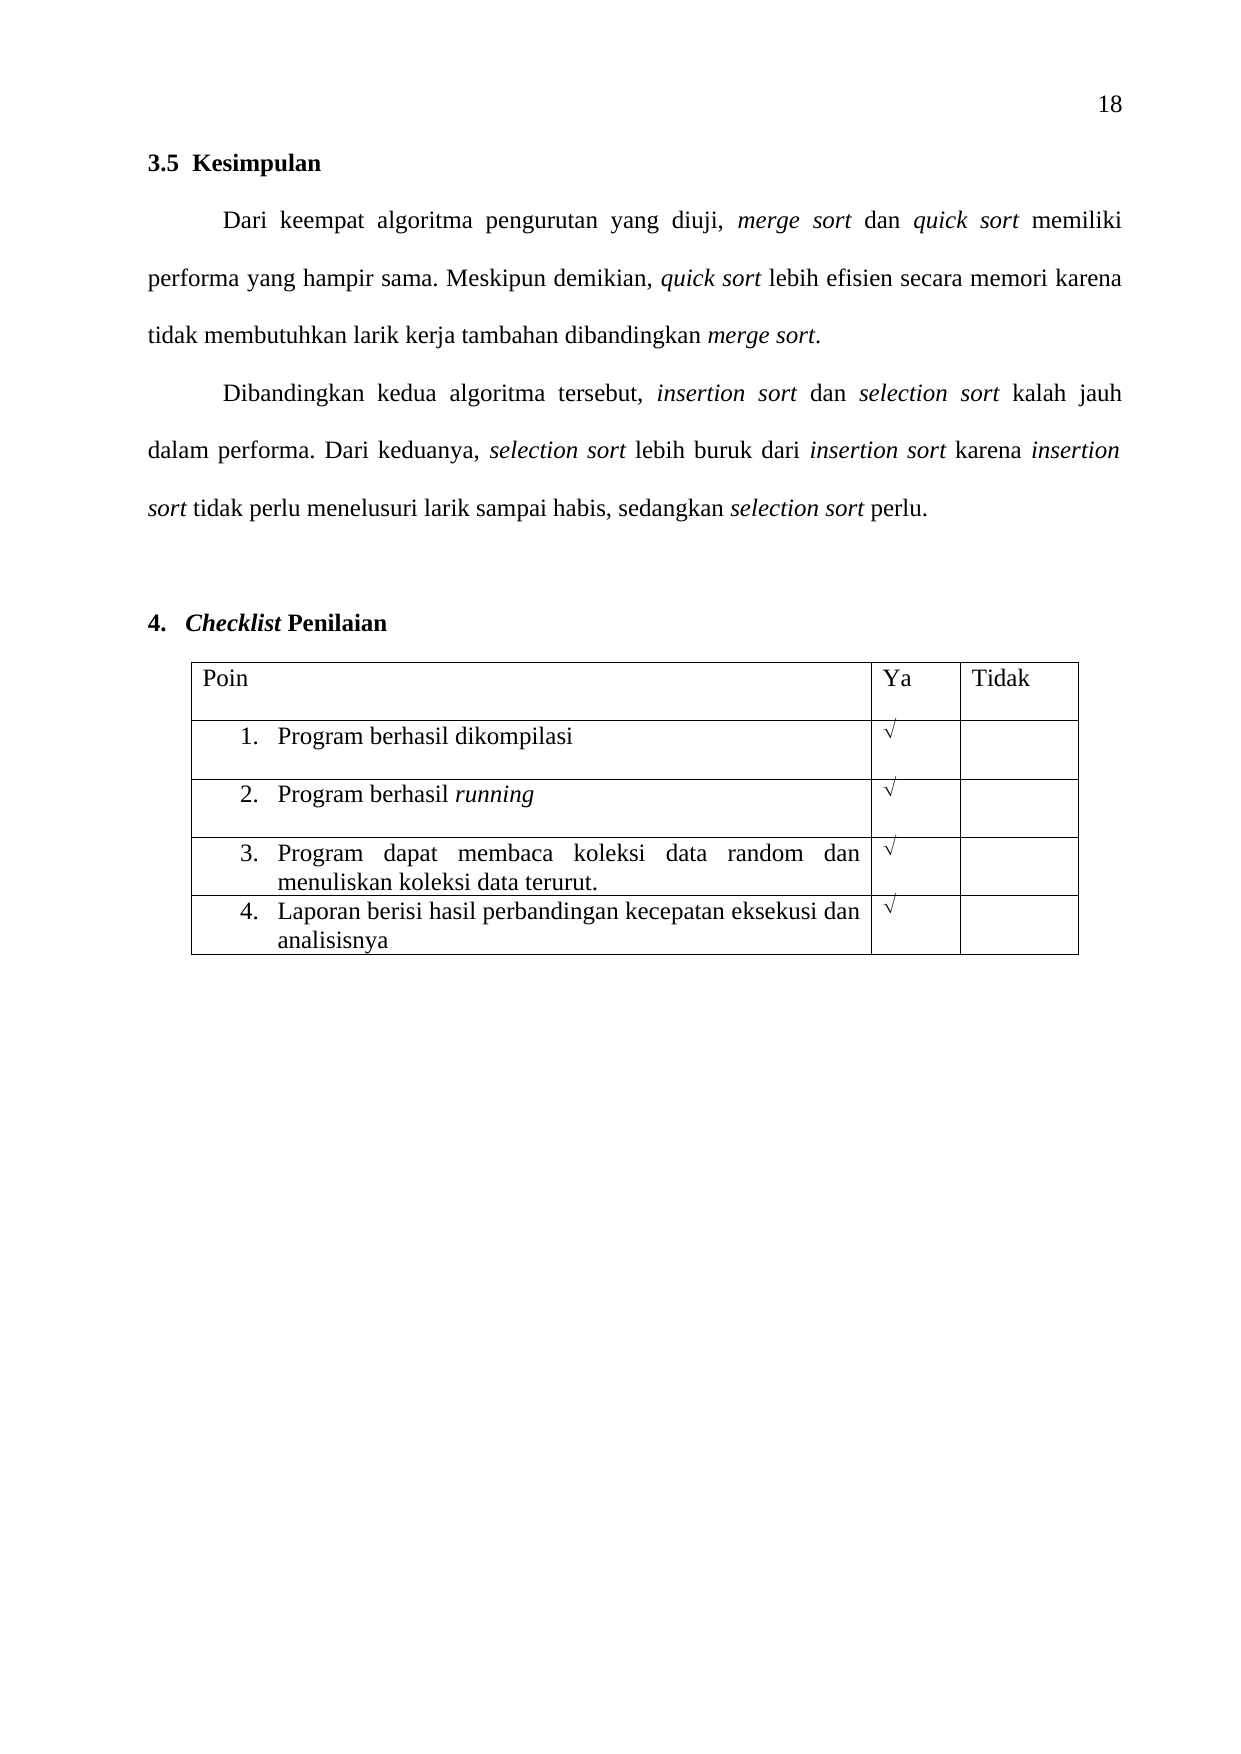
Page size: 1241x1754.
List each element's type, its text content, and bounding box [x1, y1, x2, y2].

table_header Tidak [961, 663, 1078, 720]
table_cell [961, 780, 1078, 837]
table_cell [961, 721, 1078, 778]
subtitle Kesimpulan [148, 148, 1122, 176]
table_cell [961, 896, 1078, 954]
subtitle Checklist Penilaian [148, 608, 1122, 636]
table_header Ya [872, 663, 960, 720]
table_cell [872, 838, 960, 895]
table_cell Program berhasil running [192, 780, 871, 837]
table_cell [872, 721, 960, 778]
table_cell [872, 896, 960, 954]
table_cell Laporan berisi hasil perbandingan kecepatan eksekusi dan analisisnya [192, 896, 871, 954]
text Dibandingkan kedua algoritma tersebut, insertion sort dan selection sort kalah jauh dalam performa. Dari keduanya, selection sort lebih buruk dari insertion sort karena insertion sort tidak perlu menelusuri larik sampai habis, sedangkan selection sort perlu. [148, 378, 1122, 521]
text Dari keempat algoritma pengurutan yang diuji, merge sort dan quick sort memiliki performa yang hampir sama. Meskipun demikian, quick sort lebih efisien secara memori karena tidak membutuhkan larik kerja tambahan dibandingkan merge sort. [148, 205, 1122, 349]
table_cell Program dapat membaca koleksi data random dan menuliskan koleksi data terurut. [192, 838, 871, 895]
table_cell Program berhasil dikompilasi [192, 721, 871, 778]
table_cell [872, 780, 960, 837]
table_cell [961, 838, 1078, 895]
table_header Poin [192, 663, 871, 720]
